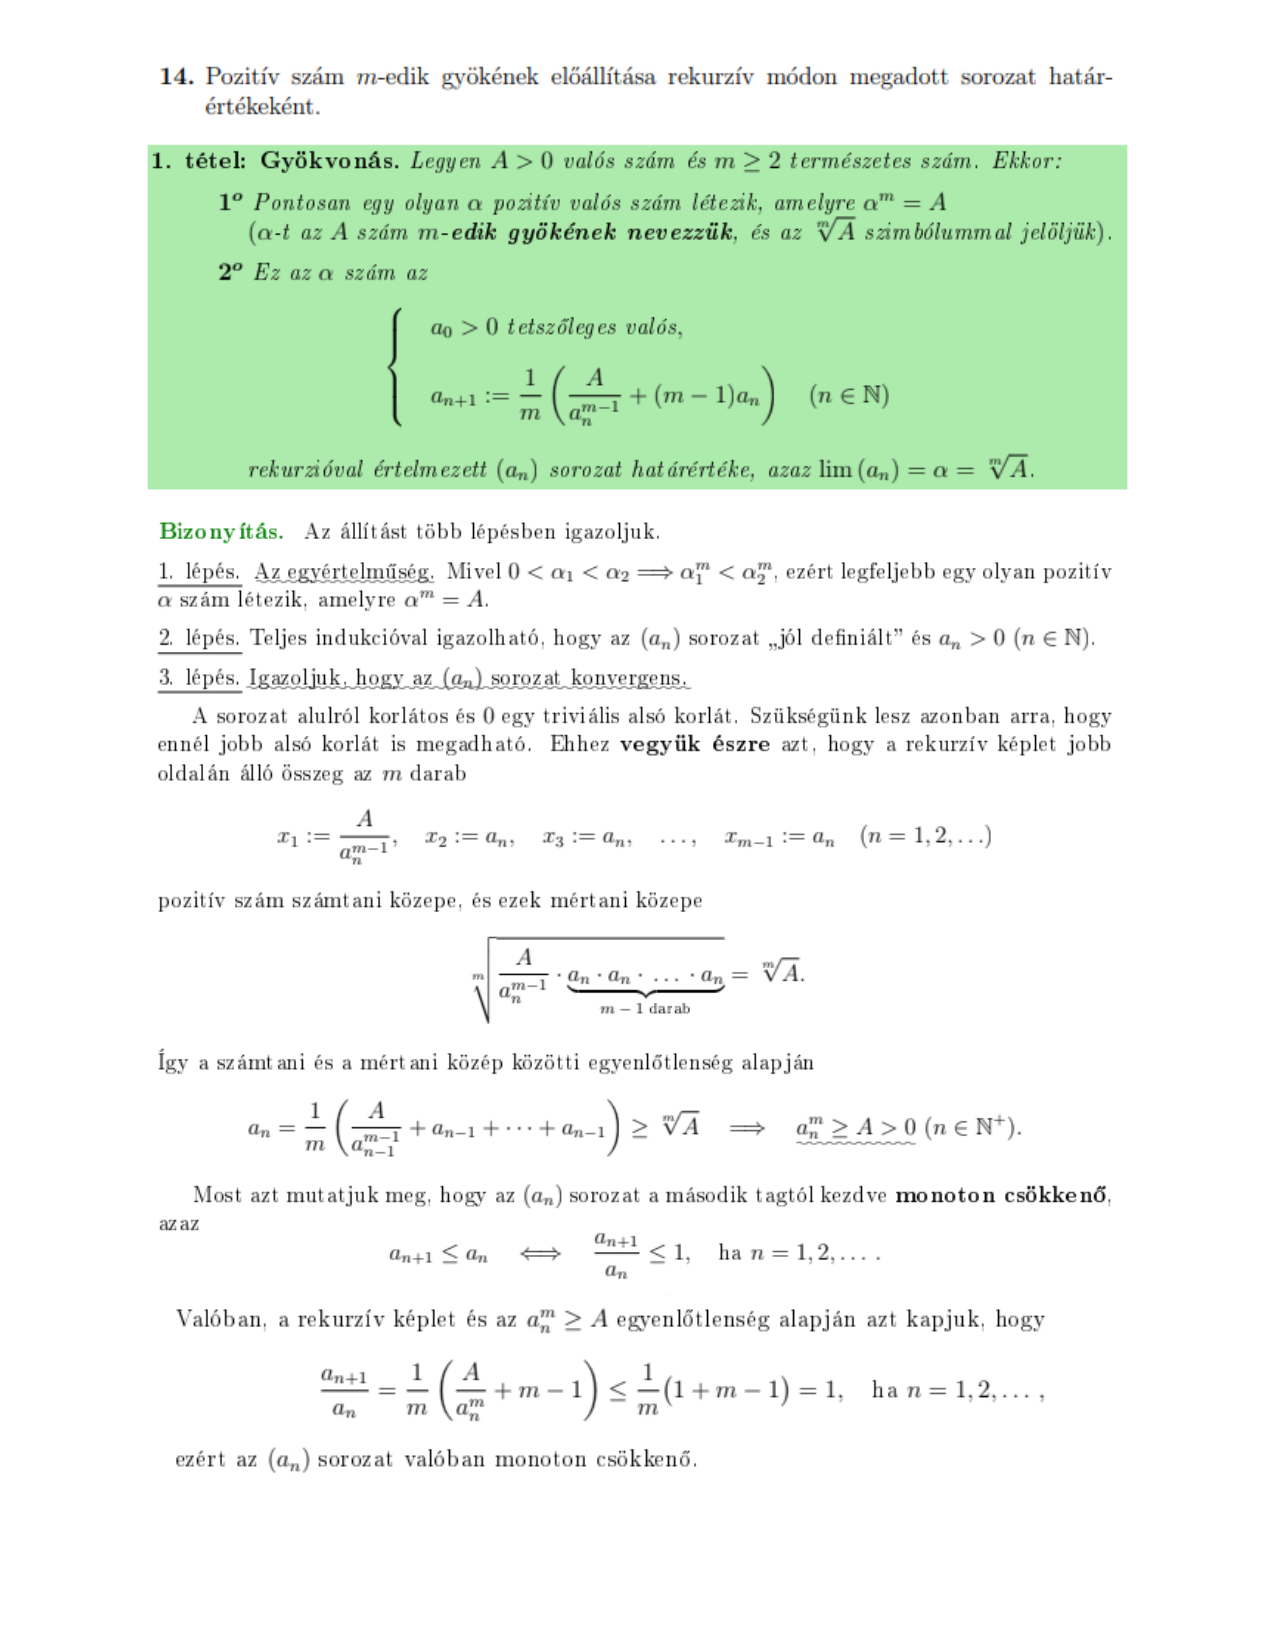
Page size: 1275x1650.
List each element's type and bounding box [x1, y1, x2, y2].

picture [147, 139, 1128, 499]
picture [147, 1294, 1095, 1517]
picture [147, 53, 1128, 127]
picture [147, 511, 1128, 1282]
